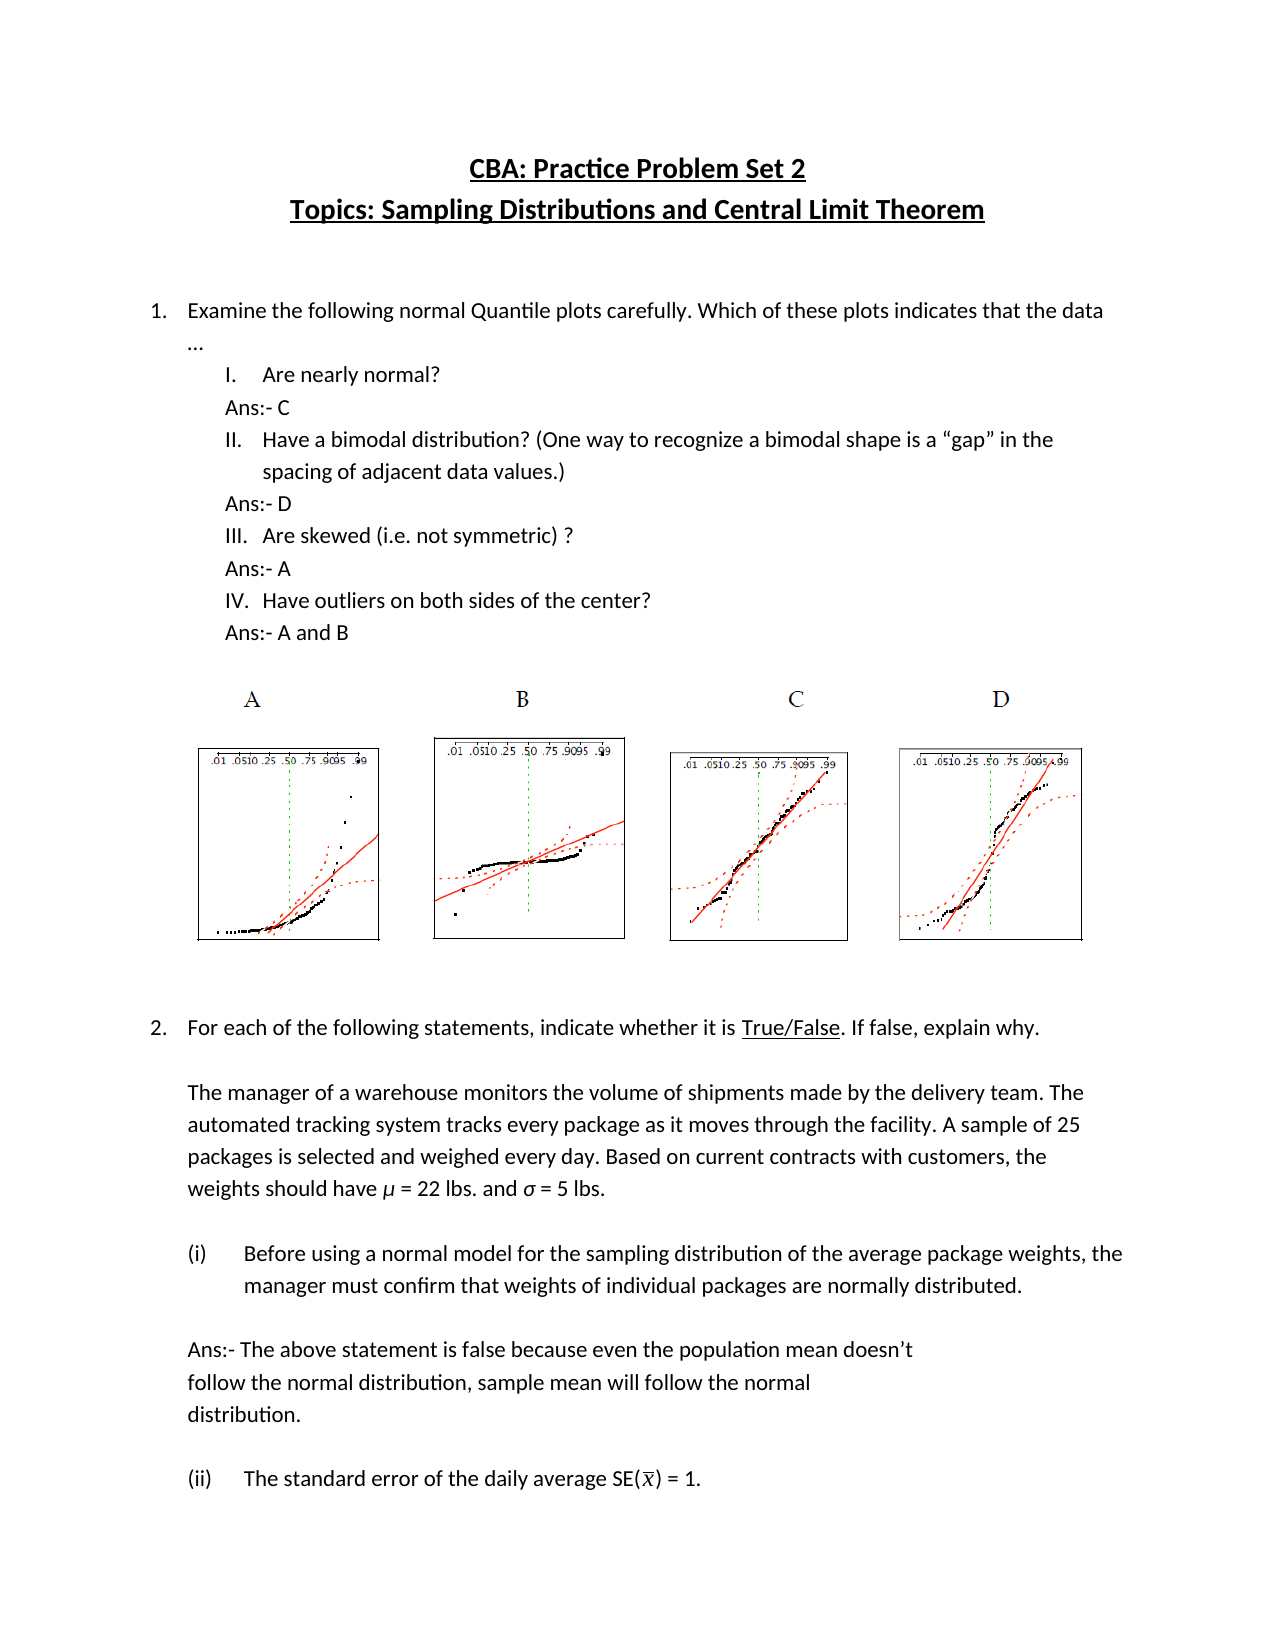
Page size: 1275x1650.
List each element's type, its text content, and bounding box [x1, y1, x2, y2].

list For each of the following statements, indicate whether it is True/False. If false, explain why. [150, 1013, 1125, 1042]
text Ans:- A and B [225, 618, 1125, 646]
text Ans:- D [225, 489, 1125, 517]
text distribution. [187, 1400, 1125, 1428]
list Examine the following normal Quantile plots carefully. Which of these plots indicates that the data … [150, 296, 1125, 356]
text Topics: Sampling Distributions and Central Limit Theorem [150, 191, 1125, 227]
text Ans:- A [225, 554, 1125, 582]
text Ans:- The above statement is false because even the population mean doesn’t [187, 1335, 1125, 1363]
list The standard error of the daily average SE() = 1. [187, 1464, 1125, 1492]
list Have outliers on both sides of the center? [225, 586, 1125, 614]
list Have a bimodal distribution? (One way to recognize a bimodal shape is a “gap” in the spacing of adjacent data values.) [225, 425, 1125, 485]
list Are nearly normal? [225, 361, 1125, 389]
text CBA: Practice Problem Set 2 [150, 150, 1125, 186]
list Before using a normal model for the sampling distribution of the average package weights, the manager must confirm that weights of individual packages are normally distributed. [187, 1239, 1125, 1299]
list Are skewed (i.e. not symmetric) ? [225, 522, 1125, 549]
text Ans:- C [225, 393, 1125, 421]
text follow the normal distribution, sample mean will follow the normal [187, 1368, 1125, 1396]
text The manager of a warehouse monitors the volume of shipments made by the delivery team. The automated tracking system tracks every package as it moves through the facility. A sample of 25 packages is selected and weighed every day. Based on current contracts with customers, the weights should have μ = 22 lbs. and σ = 5 lbs. [187, 1078, 1125, 1202]
